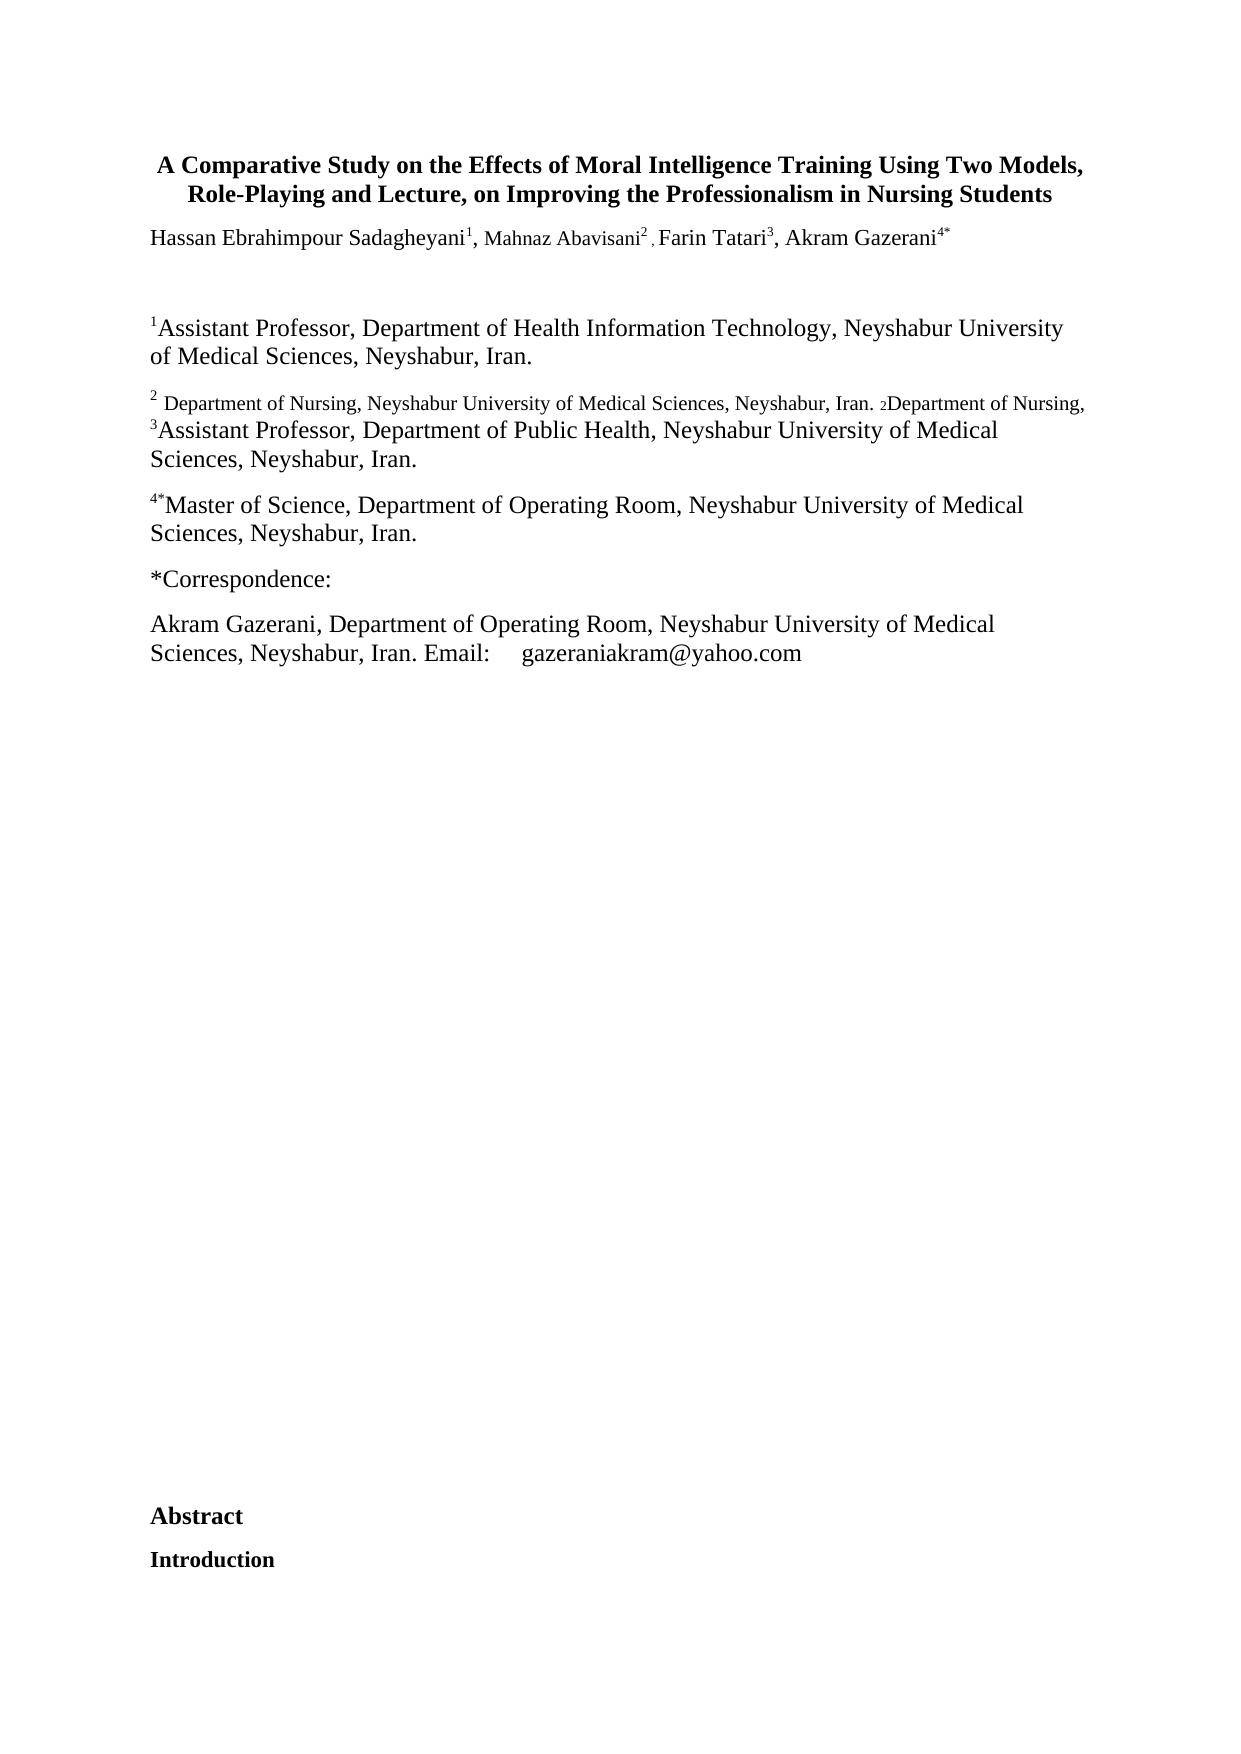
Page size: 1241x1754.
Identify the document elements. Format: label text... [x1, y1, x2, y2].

text 1Assistant Professor, Department of Health Information Technology, Neyshabur University of Medical Sciences, Neyshabur, Iran. [150, 313, 1090, 370]
text Introduction [150, 1546, 1090, 1573]
text *Correspondence: [150, 564, 1090, 593]
text Akram Gazerani, Department of Operating Room, Neyshabur University of Medical Sciences, Neyshabur, Iran. Email: gazeraniakram@yahoo.com [150, 609, 1090, 667]
text Hassan Ebrahimpour Sadagheyani1, Mahnaz Abavisani2 , Farin Tatari3, Akram Gazerani4* [150, 224, 1090, 251]
text 3Assistant Professor, Department of Public Health, Neyshabur University of Medical Sciences, Neyshabur, Iran. [150, 416, 1090, 473]
text 2 Department of Nursing, Neyshabur University of Medical Sciences, Neyshabur, Iran. 2Department of Nursing, [150, 387, 1090, 416]
text A Comparative Study on the Effects of Moral Intelligence Training Using Two Models, Role-Playing and Lecture, on Improving the Professionalism in Nursing Students [150, 150, 1090, 207]
text 4*Master of Science, Department of Operating Room, Neyshabur University of Medical Sciences, Neyshabur, Iran. [150, 490, 1090, 547]
text Abstract [150, 1501, 1090, 1530]
